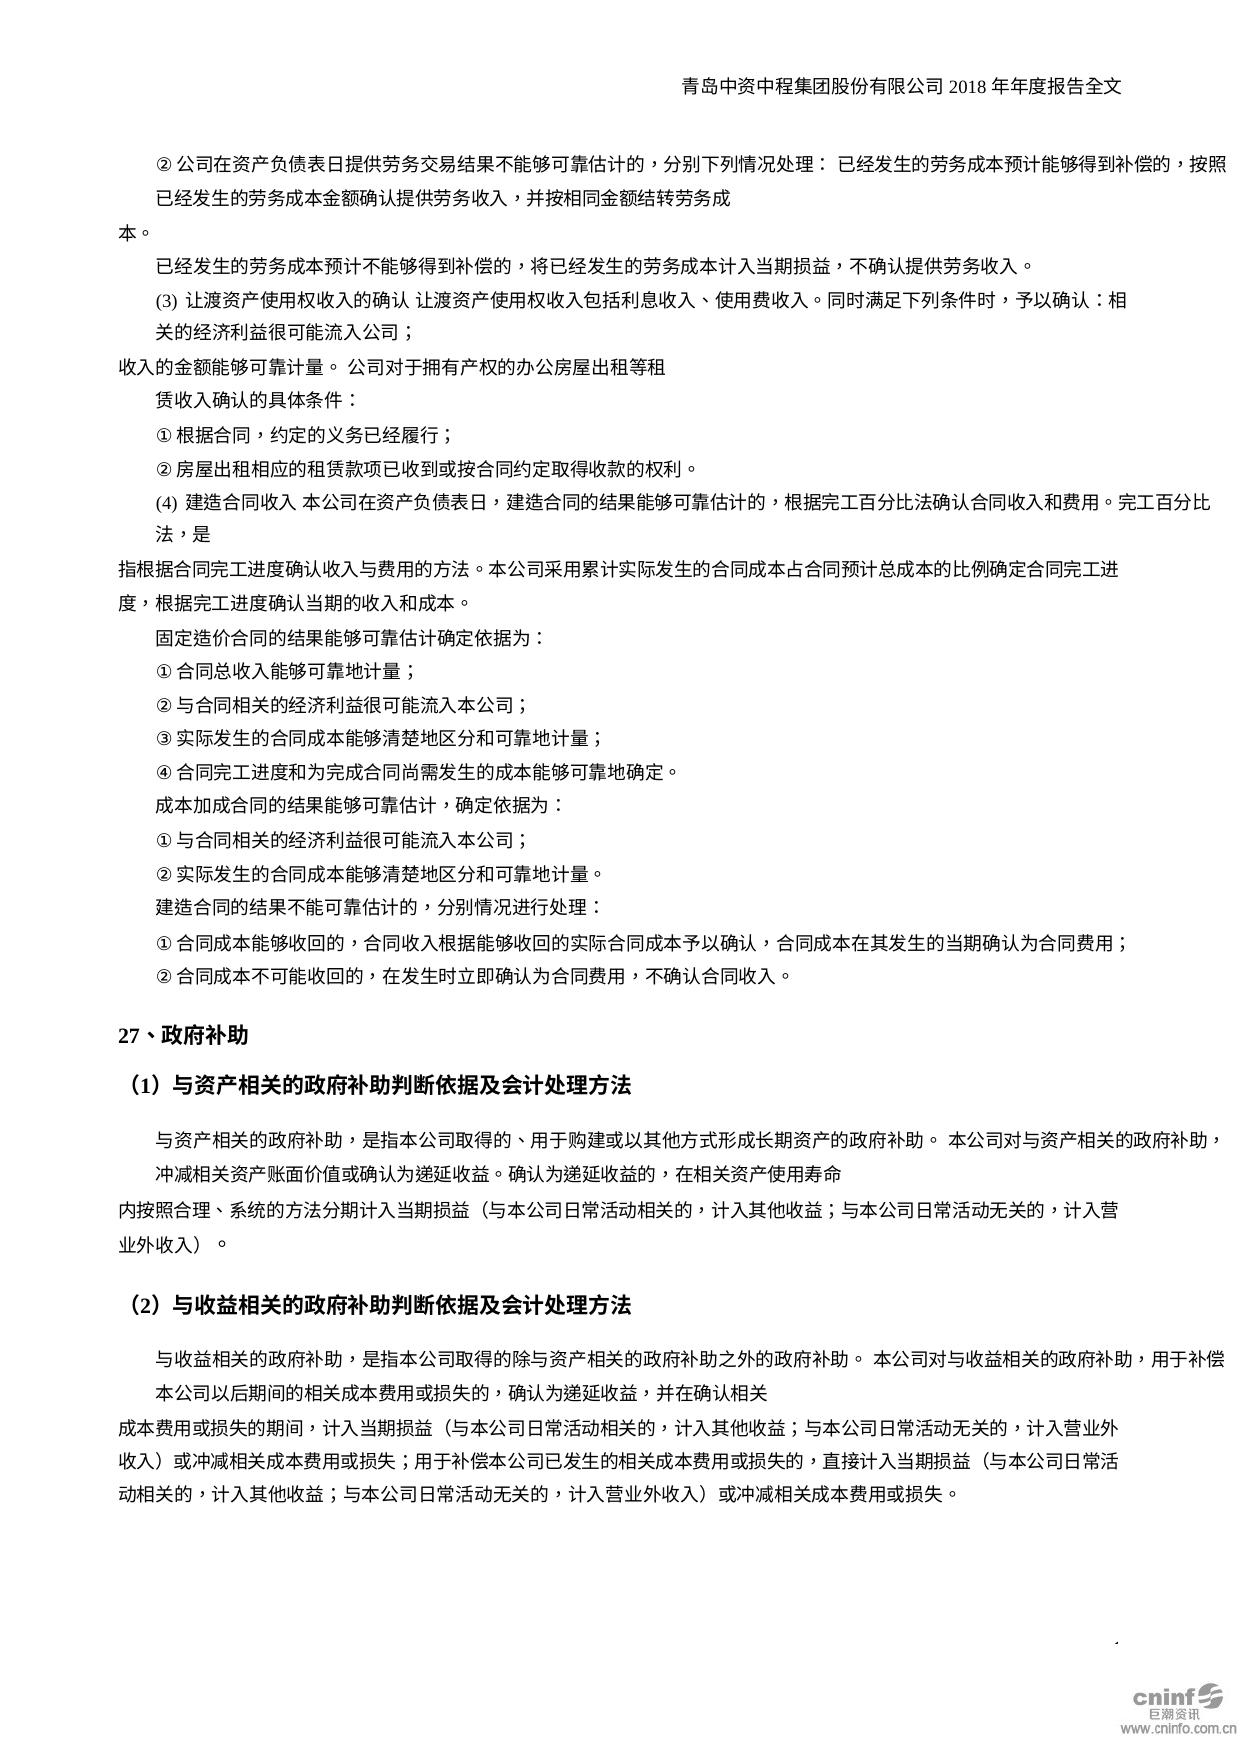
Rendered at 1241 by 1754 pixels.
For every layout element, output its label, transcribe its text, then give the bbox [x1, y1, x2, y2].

text ②公司在资产负债表日提供劳务交易结果不能够可靠估计的，分别下列情况处理： 已经发生的劳务成本预计能够得到补偿的，按照已经发生的劳务成本金额确认提供劳务收入，并按相同金额结转劳务成 [156, 152, 1240, 210]
text ①合同成本能够收回的，合同收入根据能够收回的实际合同成本予以确认，合同成本在其发生的当期确认为合同费用； [156, 930, 1240, 955]
text 已经发生的劳务成本预计不能够得到补偿的，将已经发生的劳务成本计入当期损益，不确认提供劳务收入。 [156, 254, 1240, 279]
text 与资产相关的政府补助，是指本公司取得的、用于购建或以其他方式形成长期资产的政府补助。 本公司对与资产相关的政府补助，冲减相关资产账面价值或确认为递延收益。确认为递延收益的，在相关资产使用寿命 [156, 1127, 1240, 1187]
subtitle （2）与收益相关的政府补助判断依据及会计处理方法 [118, 1289, 1240, 1319]
text ①与合同相关的经济利益很可能流入本公司； [156, 828, 1240, 853]
text (4) 建造合同收入 本公司在资产负债表日，建造合同的结果能够可靠估计的，根据完工百分比法确认合同收入和费用。完工百分比法，是 [156, 489, 1240, 547]
text 指根据合同完工进度确认收入与费用的方法。本公司采用累计实际发生的合同成本占合同预计总成本的比例确定合同完工进 度，根据完工进度确认当期的收入和成本。 [118, 557, 1122, 615]
text 收入的金额能够可靠计量。 公司对于拥有产权的办公房屋出租等租赁收入确认的具体条件： [118, 354, 683, 413]
text ②与合同相关的经济利益很可能流入本公司； [156, 692, 1240, 718]
subtitle 27、政府补助 [118, 1020, 1240, 1050]
text 固定造价合同的结果能够可靠估计确定依据为： [156, 625, 1240, 651]
text 成本费用或损失的期间，计入当期损益（与本公司日常活动相关的，计入其他收益；与本公司日常活动无关的，计入营业外 收入）或冲减相关成本费用或损失；用于补偿本公司已发生的相关成本费用或损失的，直接计入当期损益（与本公司日常活 动相关的，计入其他收益；与本公司日常活动无关的，计入营业外收入）或冲减相关成本费用或损失。 [118, 1415, 1122, 1507]
text ④合同完工进度和为完成合同尚需发生的成本能够可靠地确定。 成本加成合同的结果能够可靠估计，确定依据为： [156, 759, 683, 818]
text ③实际发生的合同成本能够清楚地区分和可靠地计量； [156, 726, 1240, 751]
text 本。 [118, 220, 1240, 246]
subtitle （1）与资产相关的政府补助判断依据及会计处理方法 [118, 1070, 1240, 1100]
text ②房屋出租相应的租赁款项已收到或按合同约定取得收款的权利。 [156, 456, 1240, 482]
text ②实际发生的合同成本能够清楚地区分和可靠地计量。 建造合同的结果不能可靠估计的，分别情况进行处理： [156, 861, 608, 920]
picture [1115, 1680, 1240, 1737]
text ①根据合同，约定的义务已经履行； [156, 423, 1240, 448]
text ①合同总收入能够可靠地计量； [156, 659, 1240, 684]
text (3) 让渡资产使用权收入的确认 让渡资产使用权收入包括利息收入、使用费收入。同时满足下列条件时，予以确认：相关的经济利益很可能流入公司； [156, 287, 1133, 344]
text 与收益相关的政府补助，是指本公司取得的除与资产相关的政府补助之外的政府补助。 本公司对与收益相关的政府补助，用于补偿本公司以后期间的相关成本费用或损失的，确认为递延收益，并在确认相关 [156, 1347, 1240, 1406]
text ②合同成本不可能收回的，在发生时立即确认为合同费用，不确认合同收入。 [156, 963, 1240, 989]
text 内按照合理、系统的方法分期计入当期损益（与本公司日常活动相关的，计入其他收益；与本公司日常活动无关的，计入营 业外收入）。 [118, 1197, 1122, 1259]
